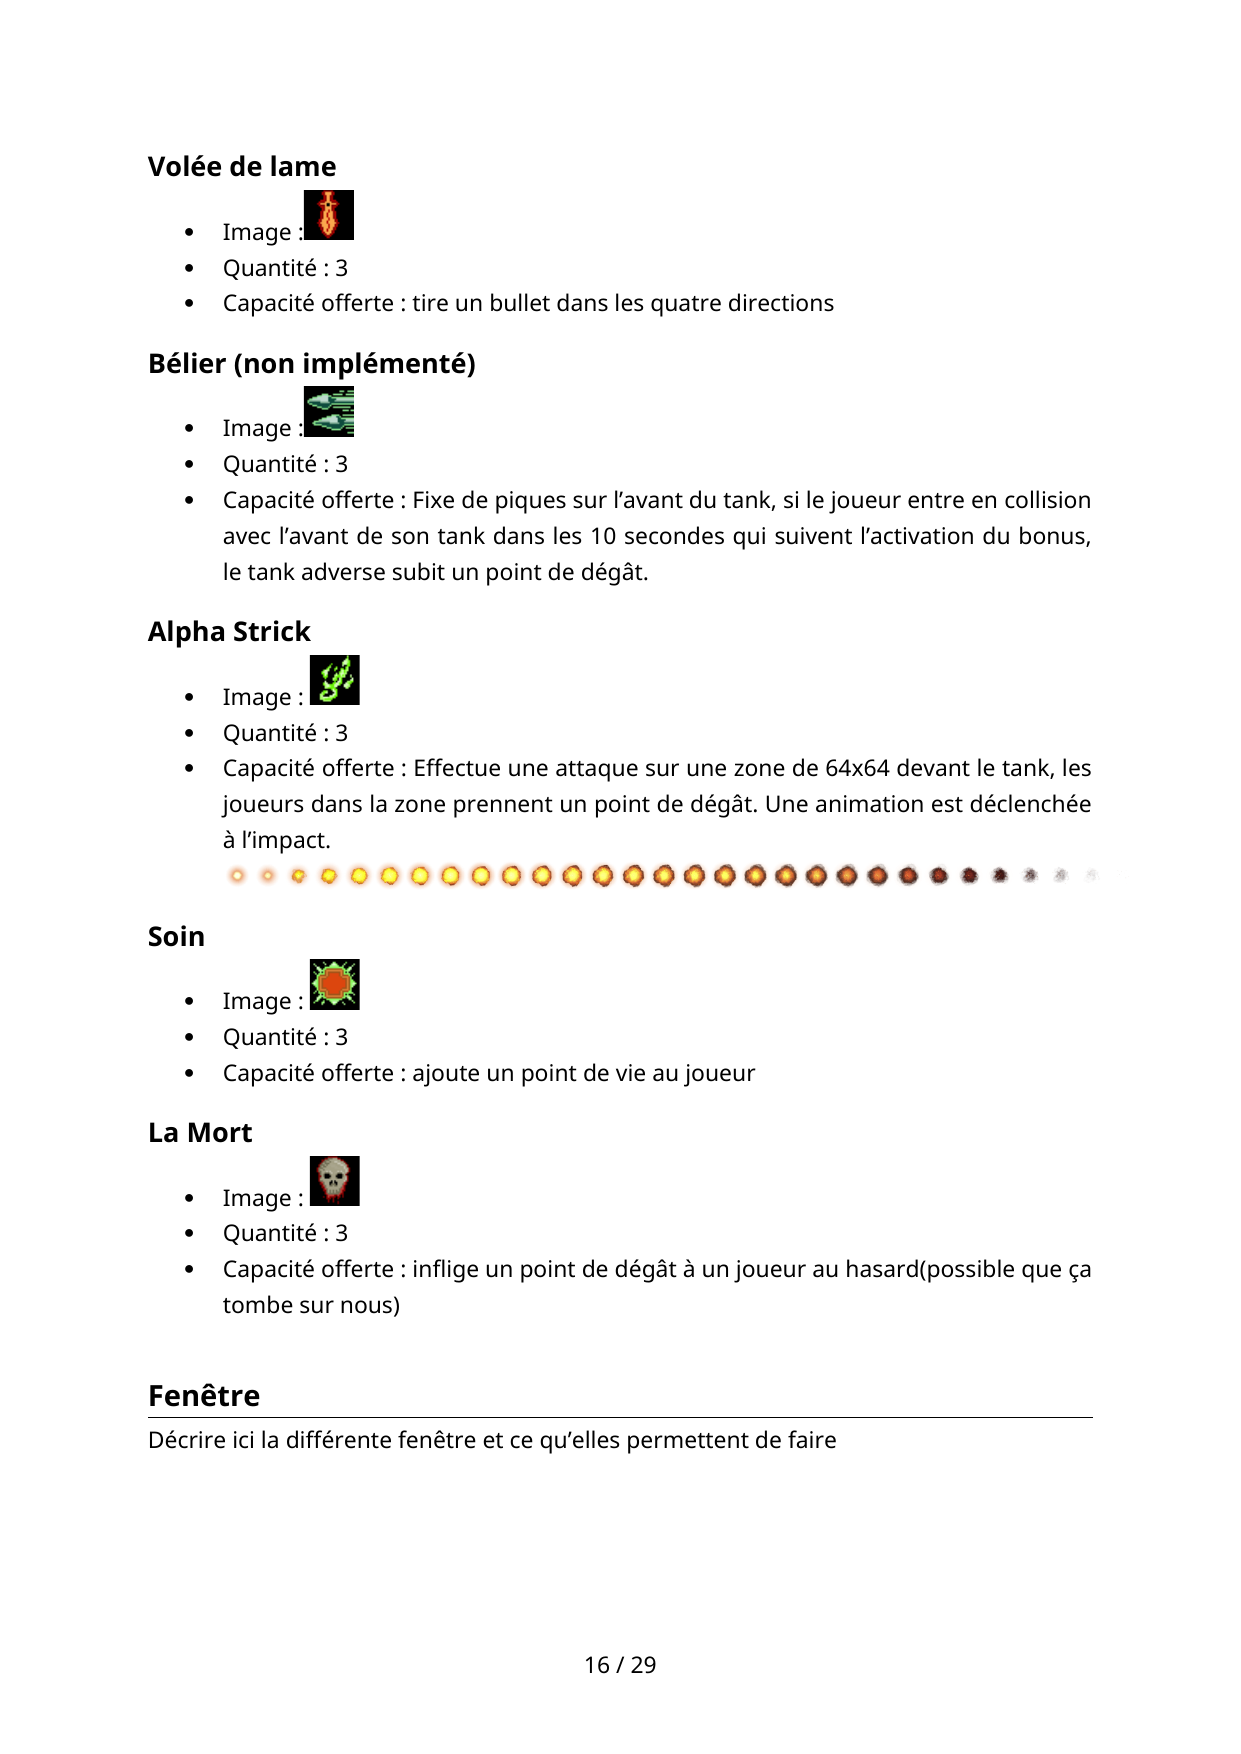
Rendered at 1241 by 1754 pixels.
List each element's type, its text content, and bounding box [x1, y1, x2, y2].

subtitle Fenêtre [148, 1375, 1093, 1417]
list Image : [185, 1156, 1093, 1213]
text Décrire ici la différente fenêtre et ce qu’elles permettent de faire [148, 1424, 1093, 1455]
list Capacité offerte : ajoute un point de vie au joueur [185, 1057, 1093, 1088]
list Quantité : 3 [185, 448, 1093, 479]
list Quantité : 3 [185, 251, 1093, 283]
list Image : [185, 190, 1093, 247]
list Capacité offerte : Effectue une attaque sur une zone de 64x64 devant le tank, les joueurs dans la zone prennent un point de dégât. Une animation est déclenchée à l’impact. [185, 752, 1093, 856]
subtitle Soin [148, 917, 1093, 954]
list Quantité : 3 [185, 716, 1093, 748]
picture [303, 190, 354, 240]
picture [222, 860, 1167, 890]
list Image : [185, 655, 1093, 712]
list Capacité offerte : tire un bullet dans les quatre directions [185, 287, 1093, 319]
picture [309, 655, 360, 705]
list Quantité : 3 [185, 1021, 1093, 1052]
list Capacité offerte : inflige un point de dégât à un joueur au hasard(possible que ça tombe sur nous) [185, 1253, 1093, 1321]
subtitle Bélier (non implémenté) [148, 344, 1093, 381]
subtitle Volée de lame [148, 148, 1093, 184]
picture [309, 959, 360, 1010]
subtitle Alpha Strick [148, 613, 1093, 649]
list Image : [185, 959, 1093, 1016]
picture [303, 386, 354, 437]
picture [309, 1156, 360, 1206]
list Quantité : 3 [185, 1217, 1093, 1249]
subtitle La Mort [148, 1113, 1093, 1150]
list Image : [185, 387, 1093, 443]
list Capacité offerte : Fixe de piques sur l’avant du tank, si le joueur entre en collision avec l’avant de son tank dans les 10 secondes qui suivent l’activation du bonus, le tank adverse subit un point de dégât. [185, 484, 1093, 587]
